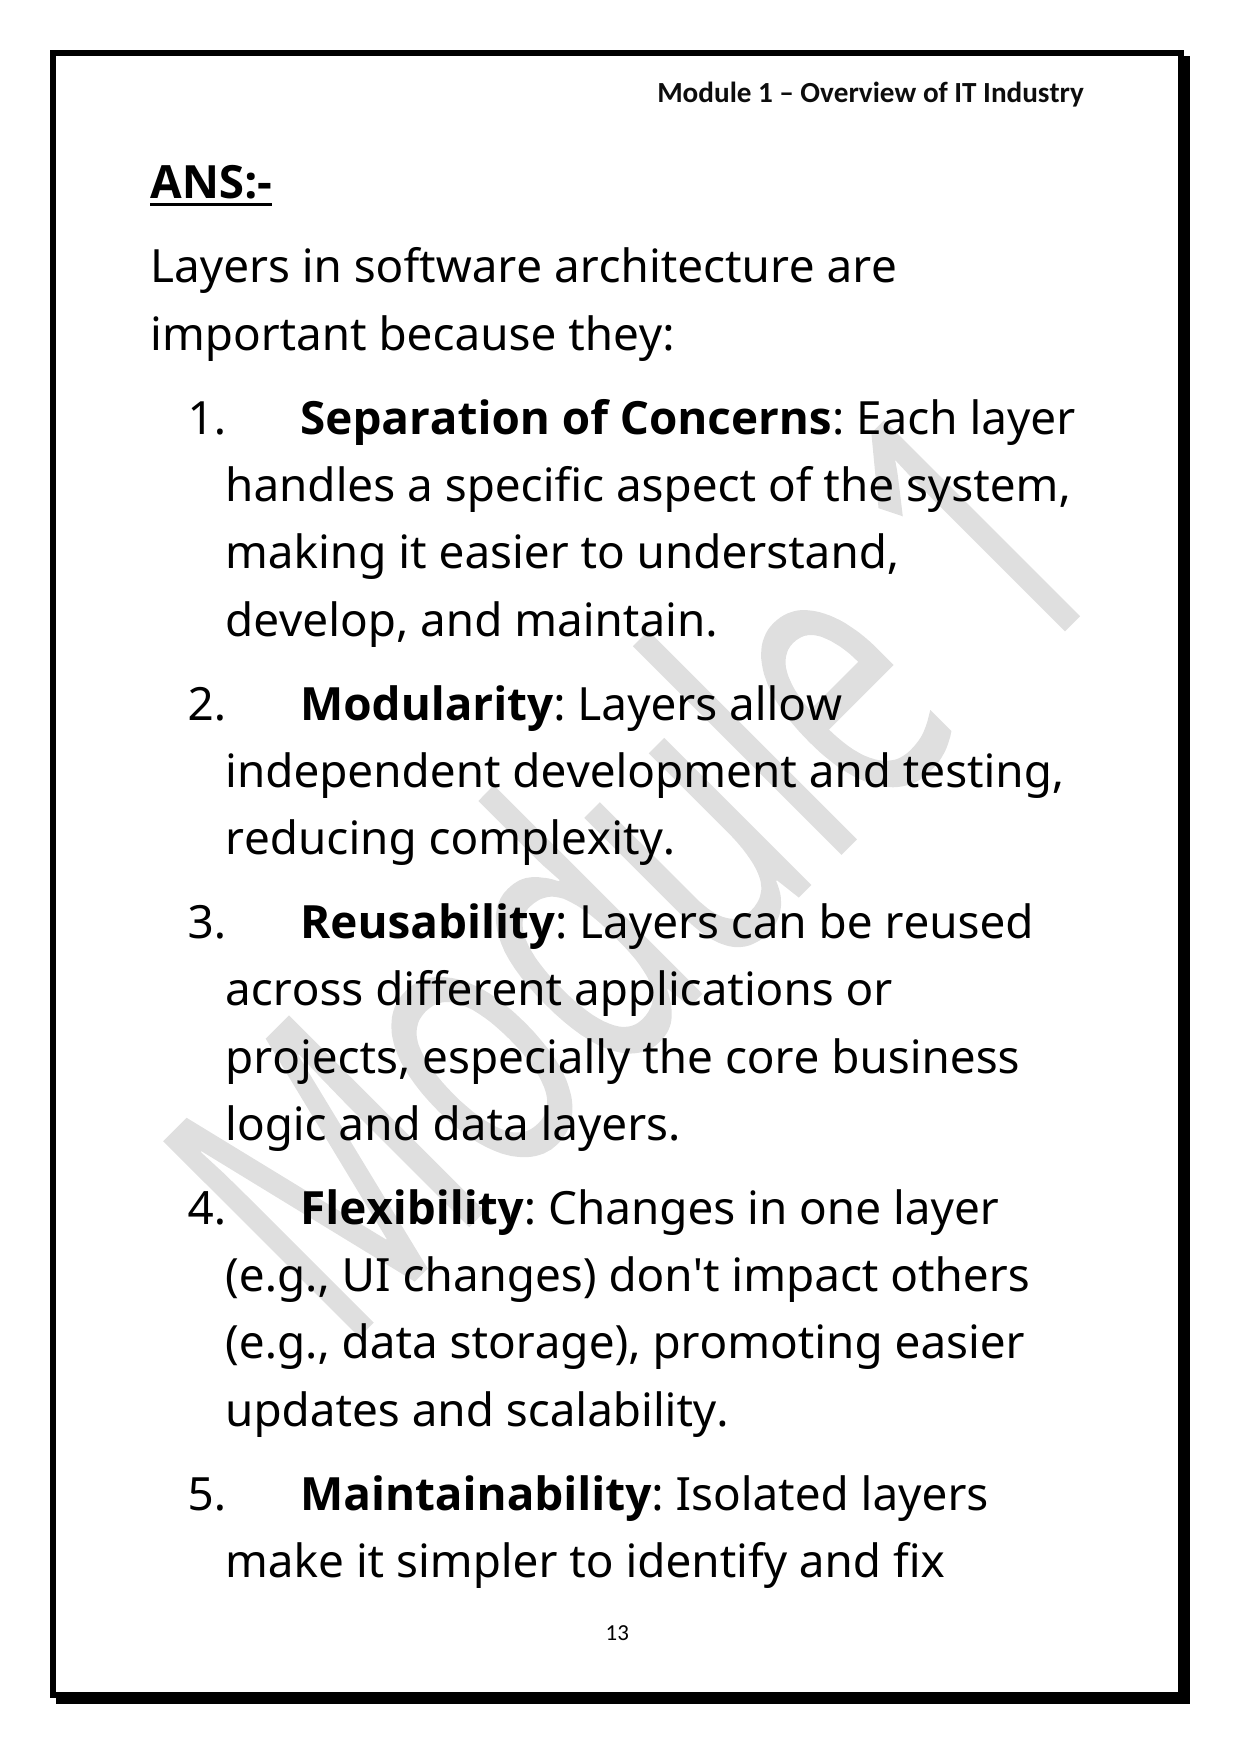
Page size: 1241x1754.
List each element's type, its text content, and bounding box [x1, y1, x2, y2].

text ANS:- [150, 150, 1084, 212]
list Flexibility: Changes in one layer (e.g., UI changes) don't impact others (e.g., data storage), promoting easier updates and scalability. [187, 1175, 1084, 1440]
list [187, 1461, 1084, 1591]
list Reusability: Layers can be reused across different applications or projects, especially the core business logic and data layers. [187, 889, 1084, 1154]
text Layers in software architecture are important because they: [150, 234, 1084, 364]
list Modularity: Layers allow independent development and testing, reducing complexity. [187, 671, 1084, 868]
list Separation of Concerns: Each layer handles a specific aspect of the system, making it easier to understand, develop, and maintain. [187, 385, 1084, 649]
